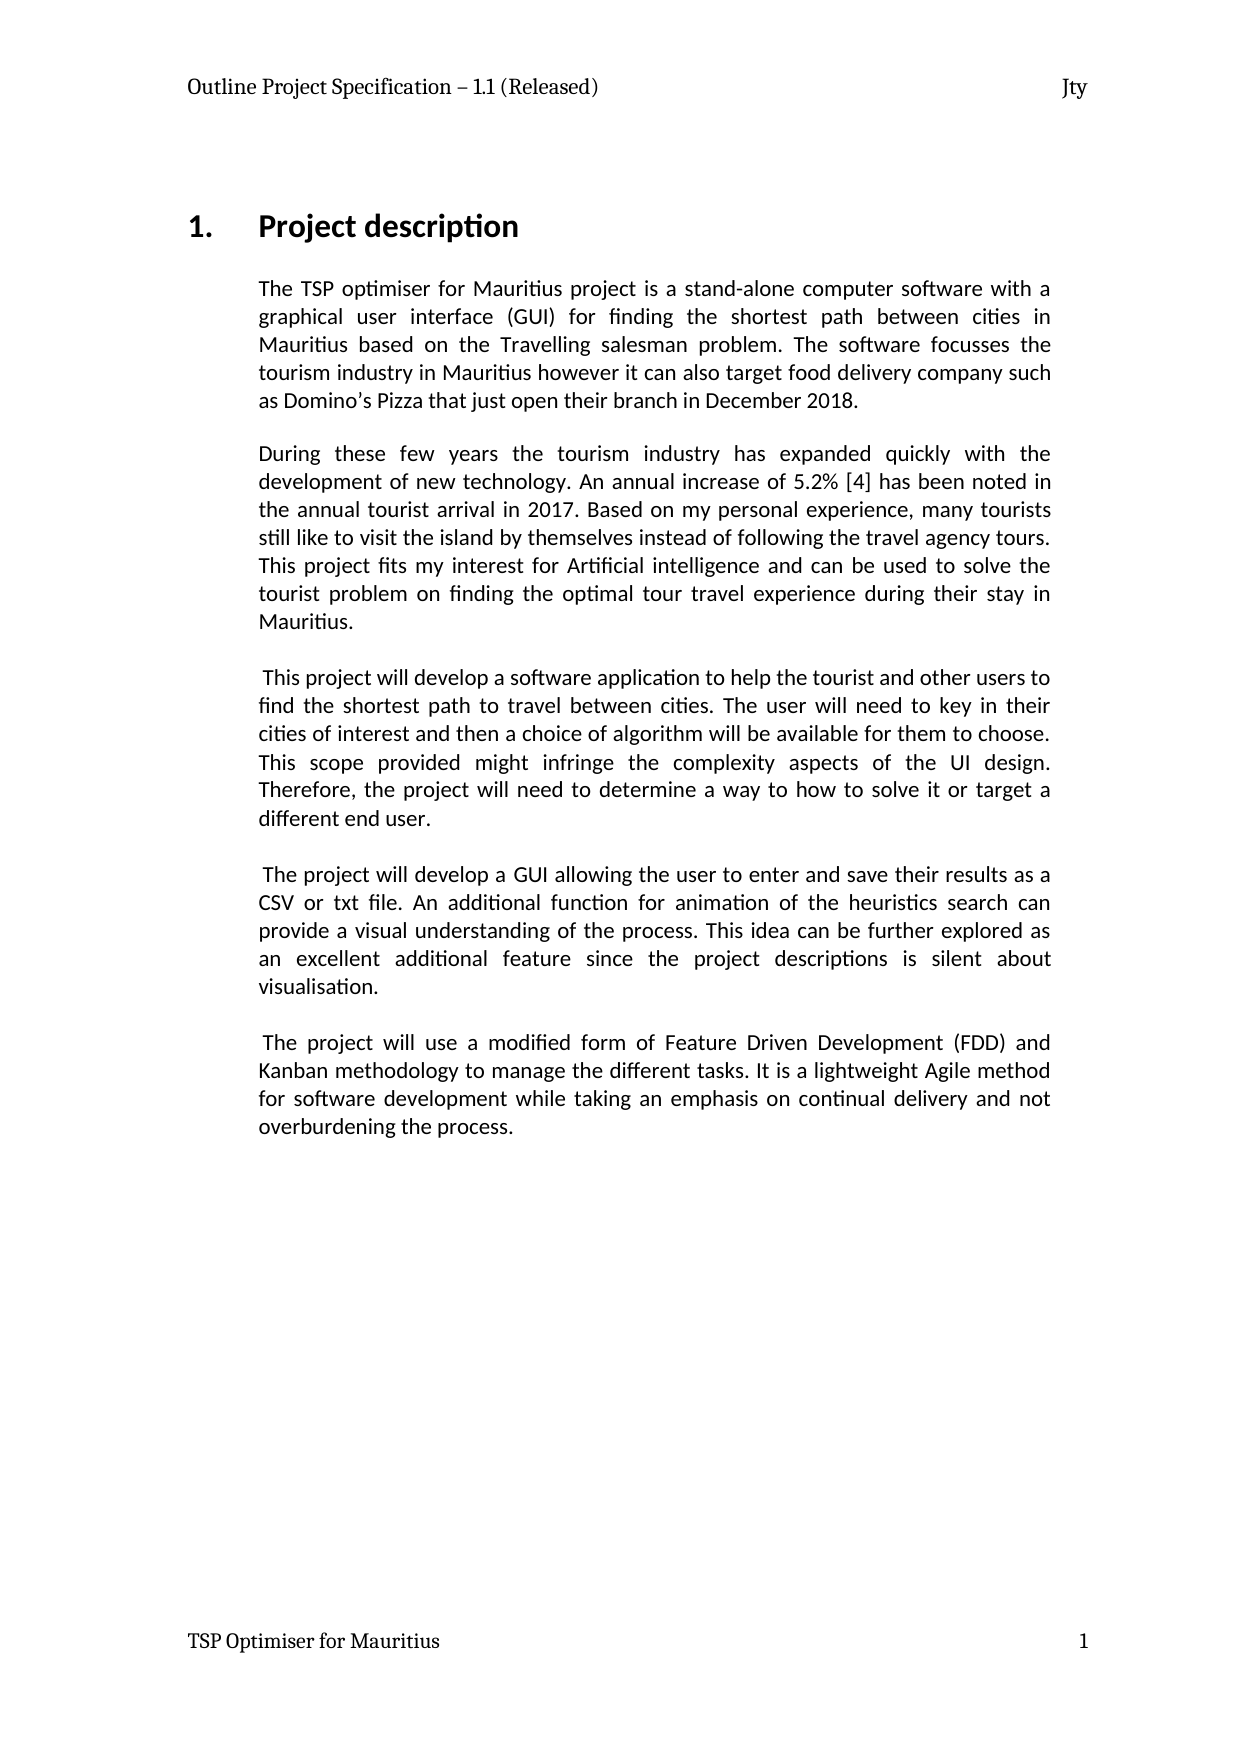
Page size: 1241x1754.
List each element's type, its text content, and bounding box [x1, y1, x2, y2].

text This project will develop a software application to help the tourist and other users to find the shortest path to travel between cities. The user will need to key in their cities of interest and then a choice of algorithm will be available for them to choose. This scope provided might infringe the complexity aspects of the UI design. Therefore, the project will need to determine a way to how to solve it or target a different end user. [258, 663, 1053, 832]
text The project will use a modified form of Feature Driven Development (FDD) and Kanban methodology to manage the different tasks. It is a lightweight Agile method for software development while taking an emphasis on continual delivery and not overburdening the process. [258, 1028, 1053, 1140]
text The project will develop a GUI allowing the user to enter and save their results as a CSV or txt file. An additional function for animation of the heuristics search can provide a visual understanding of the process. This idea can be further explored as an excellent additional feature since the project descriptions is silent about visualisation. [258, 860, 1053, 1000]
text The TSP optimiser for Mauritius project is a stand-alone computer software with a graphical user interface (GUI) for finding the shortest path between cities in Mauritius based on the Travelling salesman problem. The software focusses the tourism industry in Mauritius however it can also target food delivery company such as Domino’s Pizza that just open their branch in December 2018. [258, 246, 1053, 414]
subtitle During these few years the tourism industry has expanded quickly with the development of new technology. An annual increase of 5.2% [4] has been noted in the annual tourist arrival in 2017. Based on my personal experience, many tourists still like to visit the island by themselves instead of following the travel agency tours. This project fits my interest for Artificial intelligence and can be used to solve the tourist problem on finding the optimal tour travel experience during their stay in Mauritius. [258, 439, 1053, 636]
subtitle Project description [187, 206, 1053, 246]
